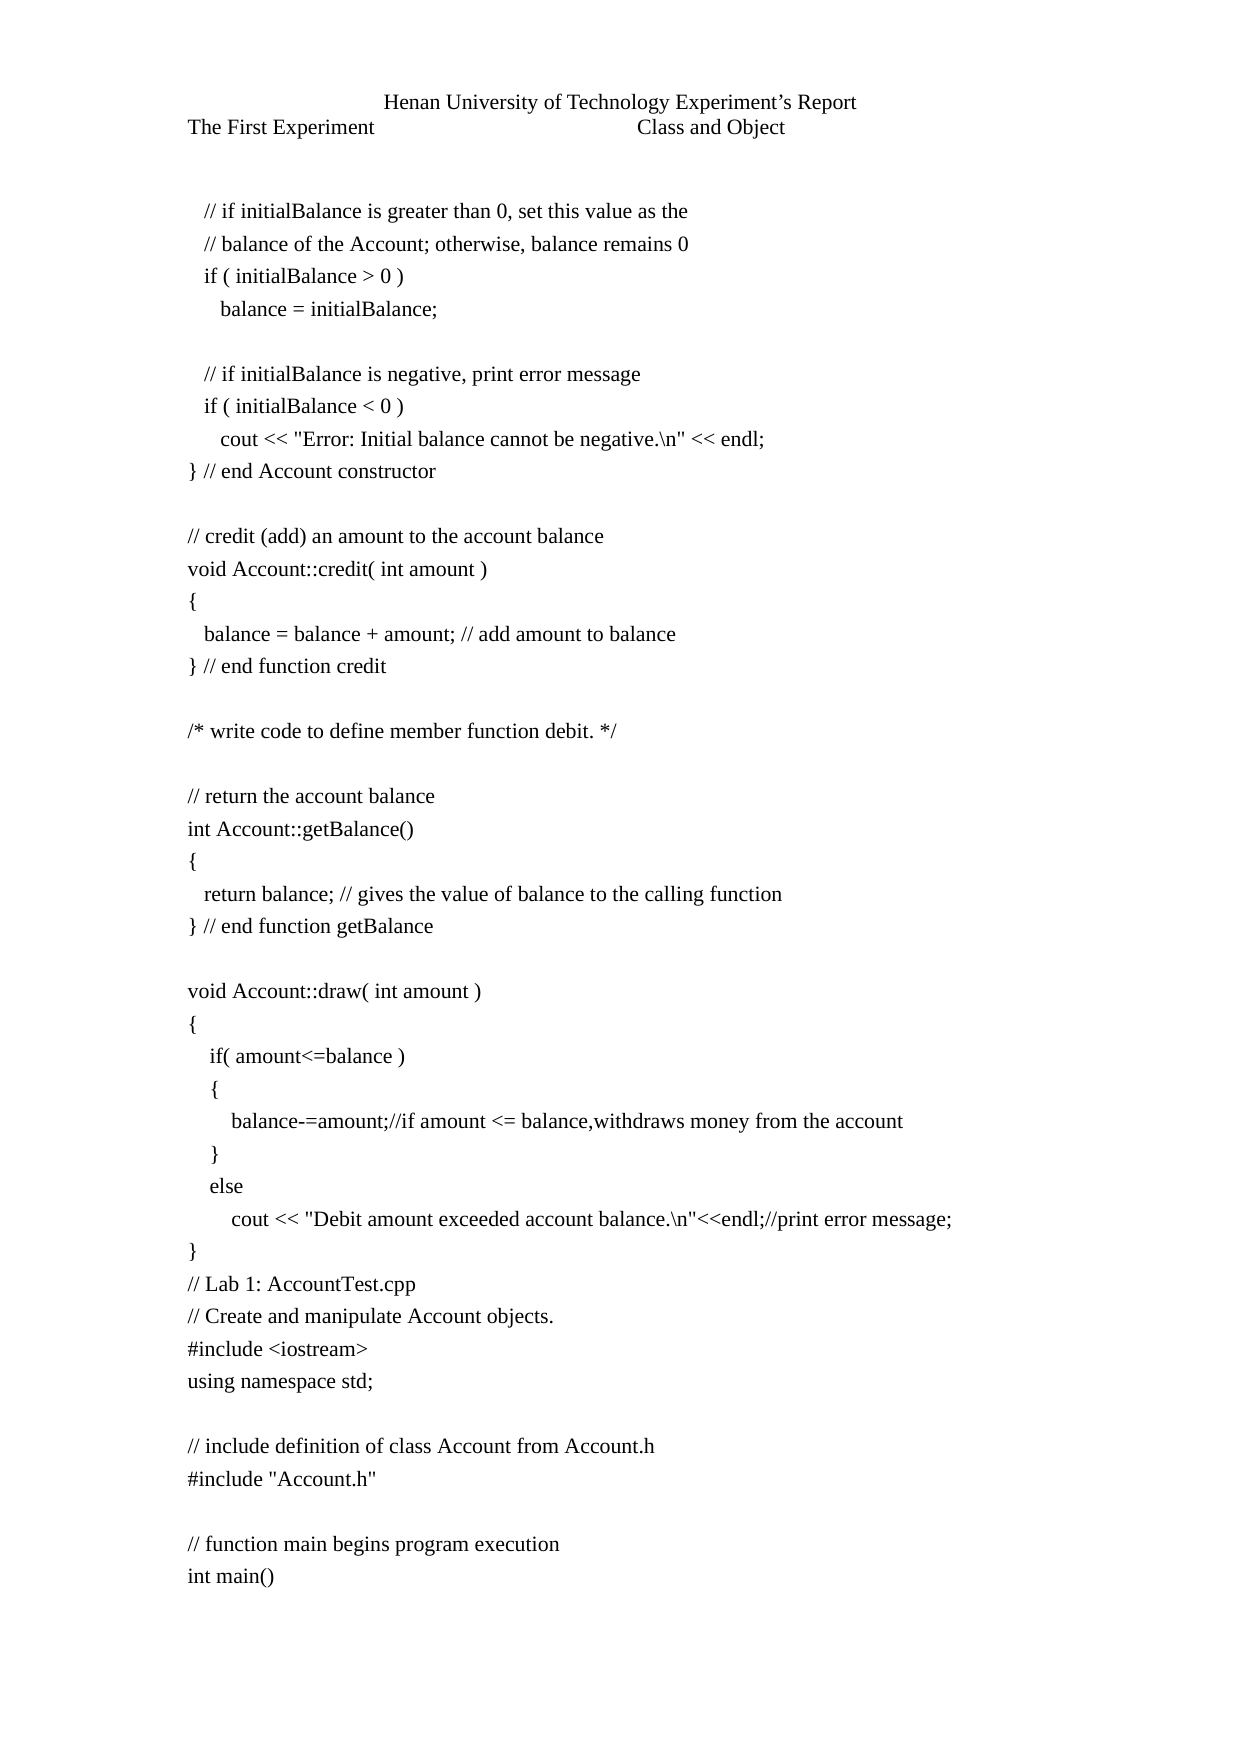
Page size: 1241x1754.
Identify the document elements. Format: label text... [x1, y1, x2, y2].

text { [187, 844, 1053, 877]
text // Lab 1: AccountTest.cpp [187, 1267, 1053, 1299]
text #include <iostream> [187, 1332, 1053, 1364]
text void Account::draw( int amount ) [187, 974, 1053, 1007]
text cout << "Debit amount exceeded account balance.\n"<<endl;//print error message; [187, 1202, 1053, 1234]
text else [187, 1169, 1053, 1202]
text return balance; // gives the value of balance to the calling function [187, 877, 1053, 909]
text { [187, 584, 1053, 617]
text { [187, 1072, 1053, 1104]
text // credit (add) an amount to the account balance [187, 519, 1053, 552]
text if( amount<=balance ) [187, 1039, 1053, 1072]
text if ( initialBalance > 0 ) [187, 259, 1053, 292]
text // Create and manipulate Account objects. [187, 1299, 1053, 1332]
text void Account::credit( int amount ) [187, 552, 1053, 584]
text cout << "Error: Initial balance cannot be negative.\n" << endl; [187, 422, 1053, 454]
text balance = initialBalance; [187, 292, 1053, 324]
text if ( initialBalance < 0 ) [187, 389, 1053, 422]
text } [187, 1137, 1053, 1169]
text // if initialBalance is greater than 0, set this value as the [187, 194, 1053, 227]
text // include definition of class Account from Account.h [187, 1429, 1053, 1462]
text } // end function credit [187, 649, 1053, 682]
text // balance of the Account; otherwise, balance remains 0 [187, 227, 1053, 259]
text // return the account balance [187, 779, 1053, 812]
text // if initialBalance is negative, print error message [187, 357, 1053, 389]
text int main() [187, 1559, 1053, 1592]
text // function main begins program execution [187, 1527, 1053, 1559]
text } // end function getBalance [187, 909, 1053, 942]
text using namespace std; [187, 1364, 1053, 1397]
text balance = balance + amount; // add amount to balance [187, 617, 1053, 649]
text #include "Account.h" [187, 1462, 1053, 1494]
text } [187, 1234, 1053, 1267]
text { [187, 1007, 1053, 1039]
text } // end Account constructor [187, 454, 1053, 487]
text /* write code to define member function debit. */ [187, 714, 1053, 747]
text int Account::getBalance() [187, 812, 1053, 844]
text balance-=amount;//if amount <= balance,withdraws money from the account [187, 1104, 1053, 1137]
